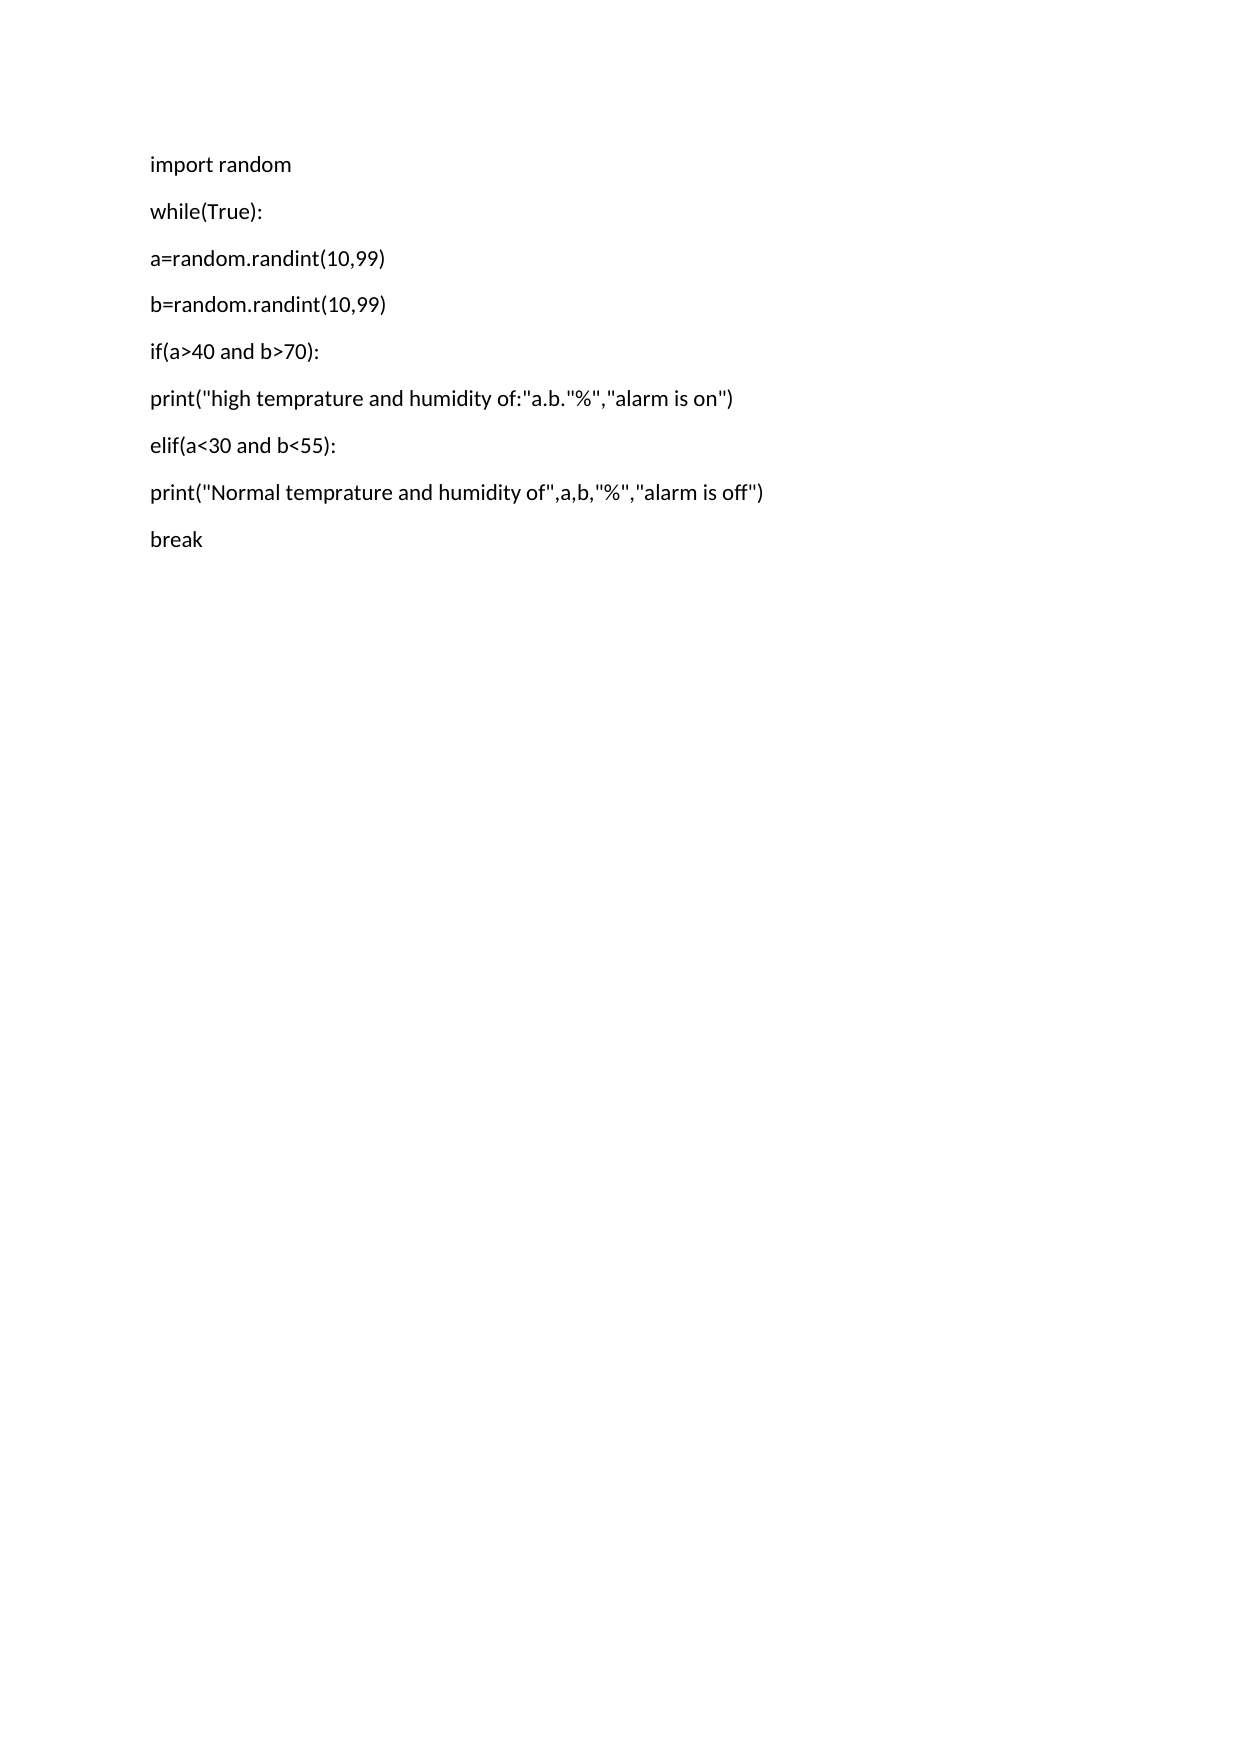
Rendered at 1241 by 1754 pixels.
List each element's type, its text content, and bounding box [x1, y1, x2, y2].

text elif(a<30 and b<55): [150, 431, 1090, 459]
text print("Normal temprature and humidity of",a,b,"%","alarm is off") [150, 478, 1090, 506]
text if(a>40 and b>70): [150, 337, 1090, 366]
text import random [150, 150, 1090, 178]
text b=random.randint(10,99) [150, 291, 1090, 319]
text a=random.randint(10,99) [150, 244, 1090, 272]
text while(True): [150, 197, 1090, 225]
text print("high temprature and humidity of:"a.b."%","alarm is on") [150, 384, 1090, 412]
text break [150, 525, 1090, 553]
